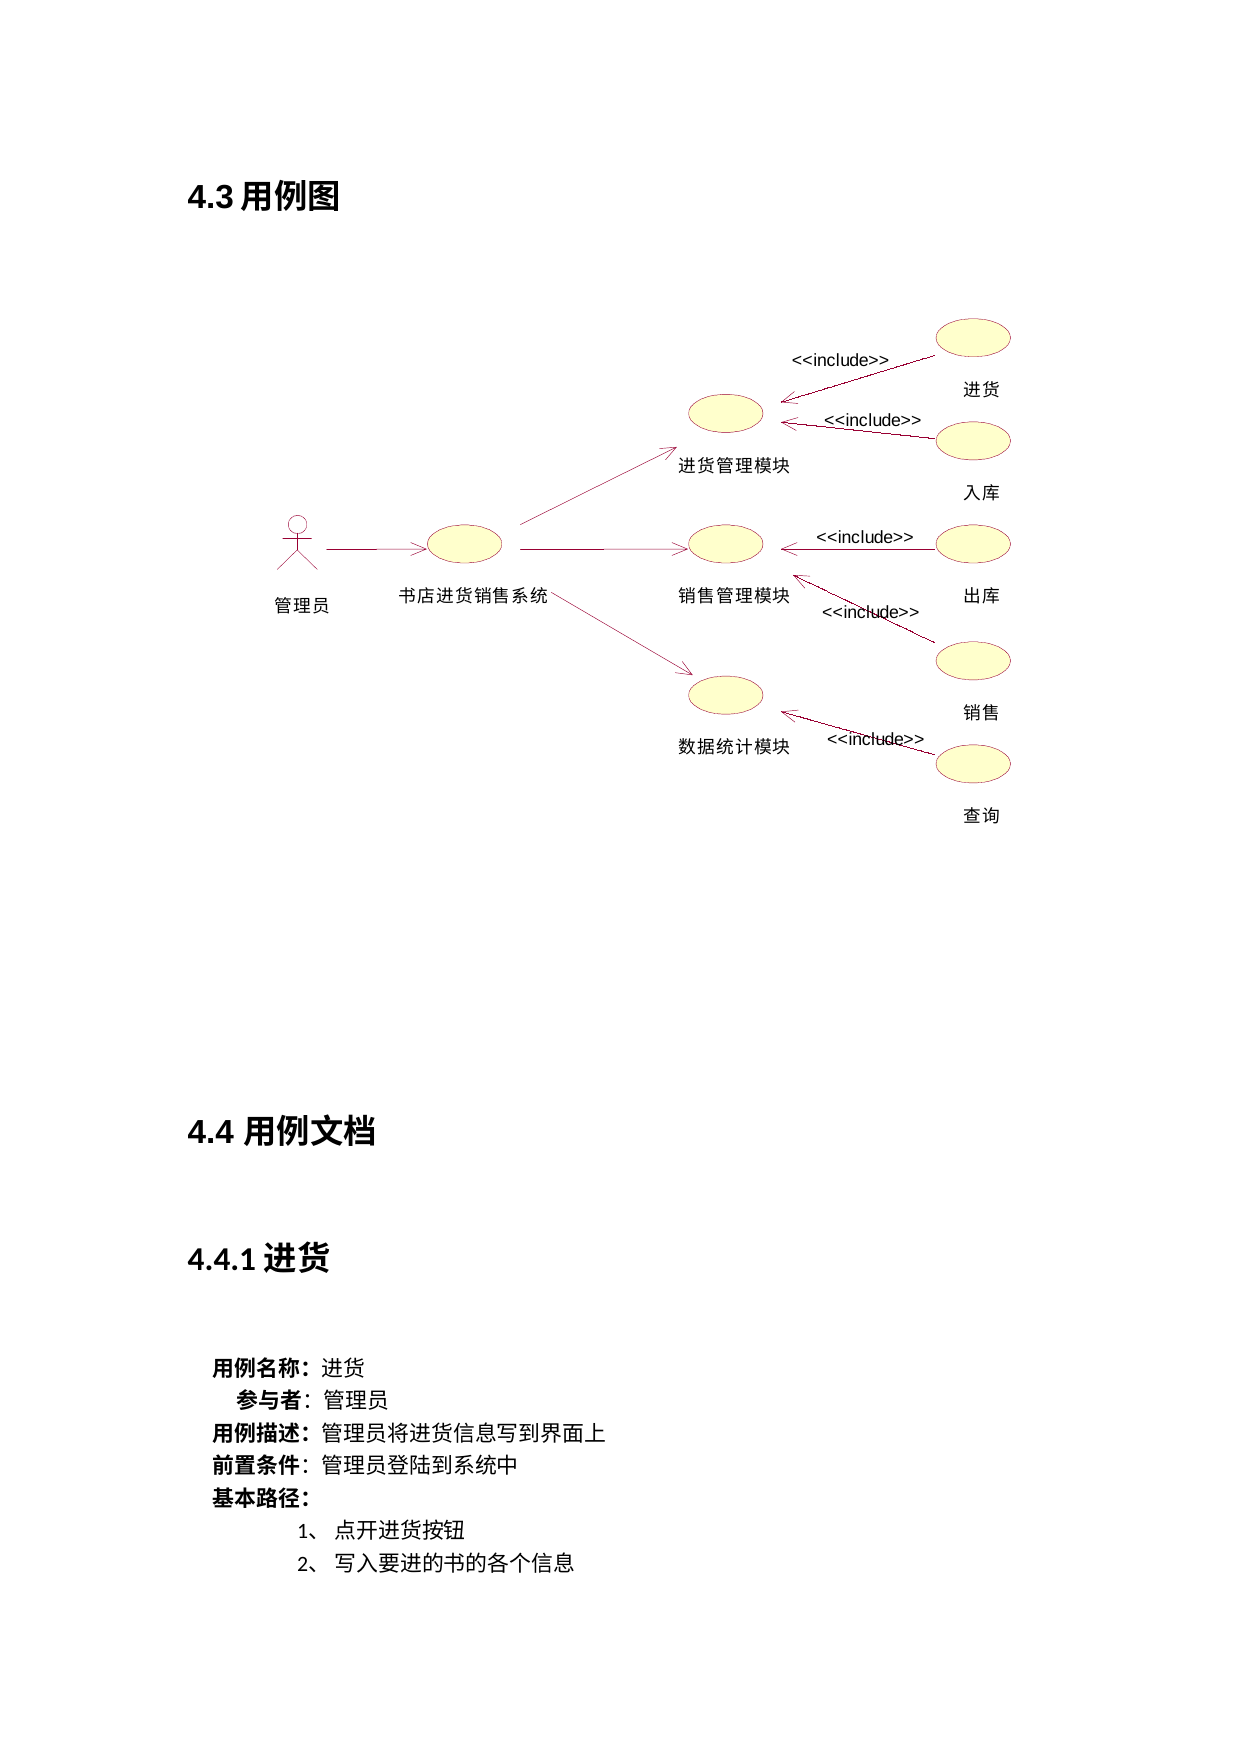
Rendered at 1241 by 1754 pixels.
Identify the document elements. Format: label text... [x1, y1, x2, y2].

subtitle 4.4 用例文档 [187, 1096, 1053, 1161]
text 用例描述：管理员将进货信息写到界面上 [187, 1416, 1053, 1448]
text 用例名称：进货 [187, 1351, 1053, 1383]
text 前置条件：管理员登陆到系统中 [187, 1448, 1053, 1481]
subtitle 4.3用例图 [187, 162, 1053, 227]
text 基本路径： [187, 1481, 1053, 1513]
text 参与者：管理员 [187, 1383, 1053, 1416]
subtitle 4.4.1 进货 [187, 1223, 1053, 1288]
list 写入要进的书的各个信息 [297, 1546, 1053, 1578]
list 点开进货按钮 [297, 1513, 1053, 1546]
